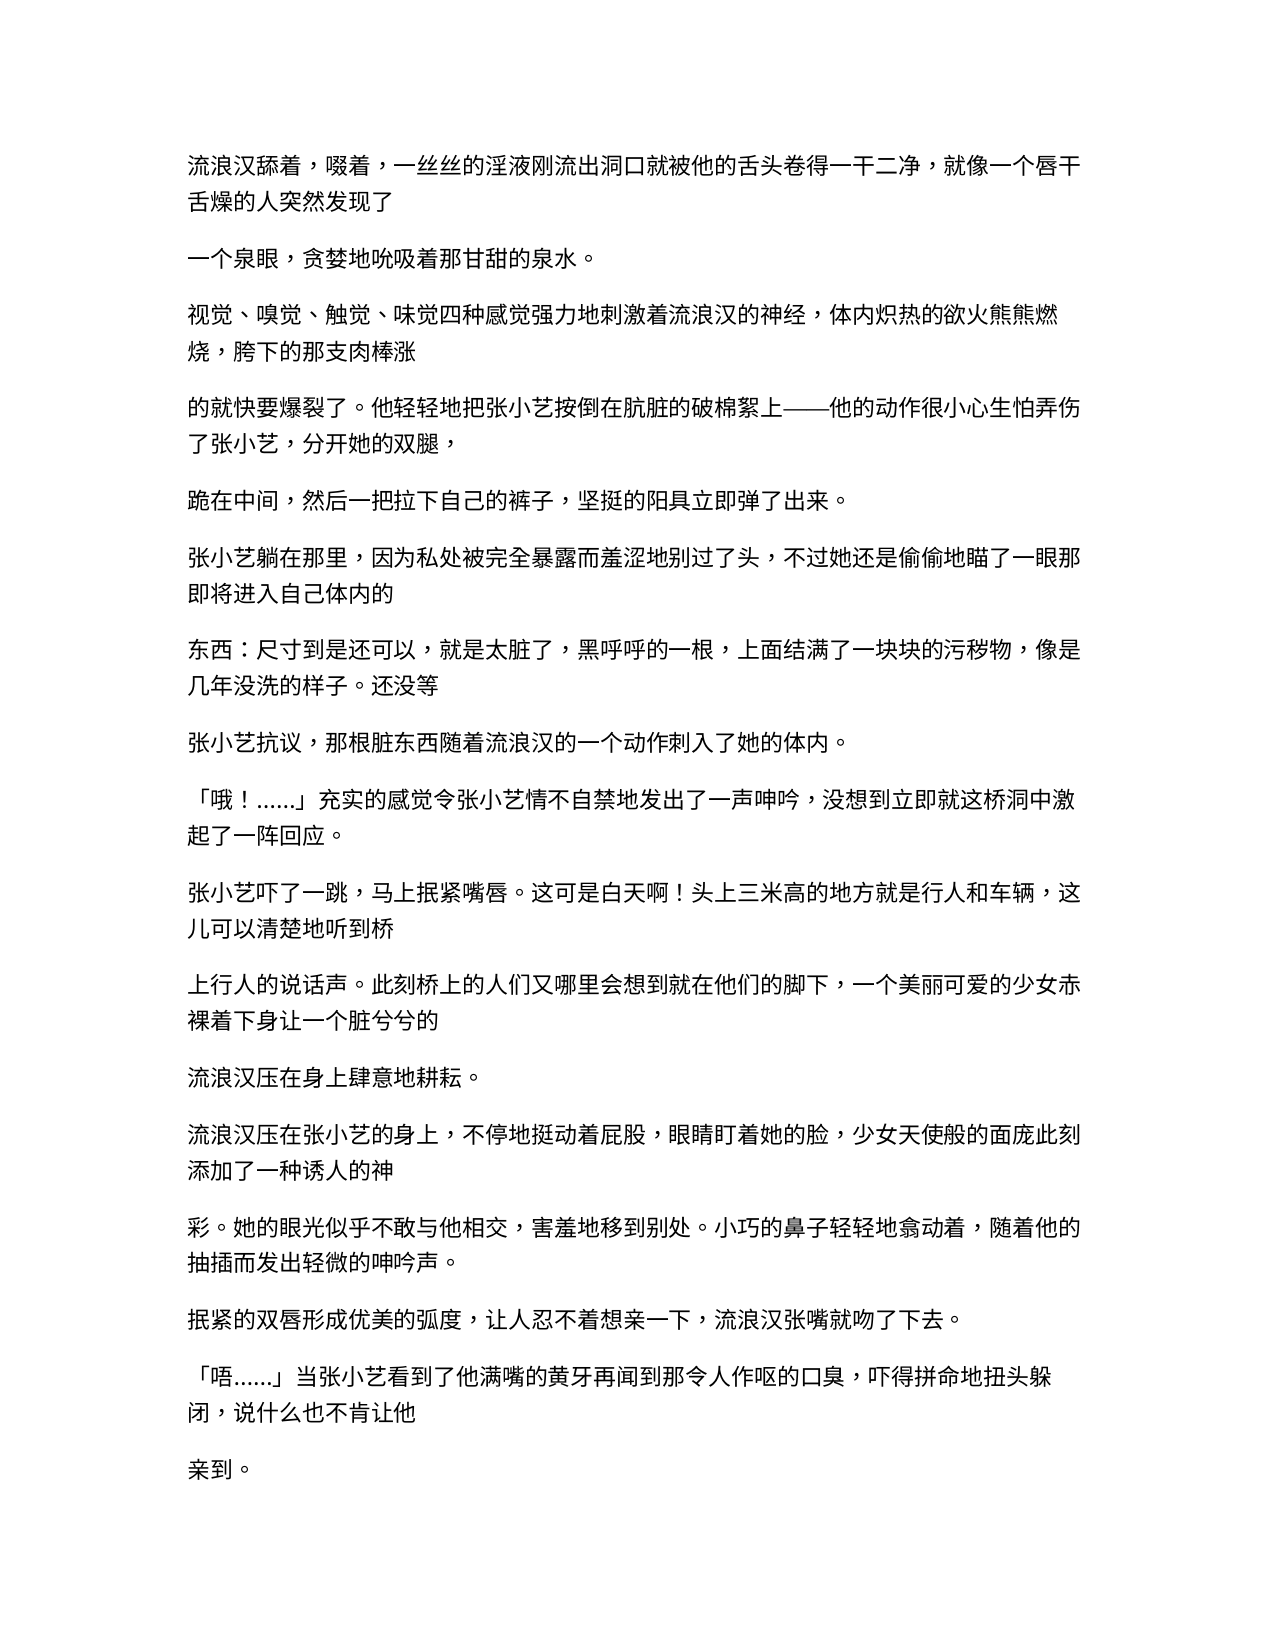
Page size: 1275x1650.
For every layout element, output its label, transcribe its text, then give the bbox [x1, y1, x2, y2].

text 流浪汉压在身上肆意地耕耘。 [187, 1062, 1087, 1093]
text 一个泉眼，贪婪地吮吸着那甘甜的泉水。 [187, 243, 1087, 274]
text 东西：尺寸到是还可以，就是太脏了，黑呼呼的一根，上面结满了一块块的污秽物，像是几年没洗的样子。还没等 [187, 634, 1087, 702]
text 流浪汉压在张小艺的身上，不停地挺动着屁股，眼睛盯着她的脸，少女天使般的面庞此刻添加了一种诱人的神 [187, 1119, 1087, 1186]
text 跪在中间，然后一把拉下自己的裤子，坚挺的阳具立即弹了出来。 [187, 485, 1087, 516]
text 上行人的说话声。此刻桥上的人们又哪里会想到就在他们的脚下，一个美丽可爱的少女赤裸着下身让一个脏兮兮的 [187, 969, 1087, 1036]
text 抿紧的双唇形成优美的弧度，让人忍不着想亲一下，流浪汉张嘴就吻了下去。 [187, 1304, 1087, 1335]
text 亲到。 [187, 1454, 1087, 1485]
text 彩。她的眼光似乎不敢与他相交，害羞地移到别处。小巧的鼻子轻轻地翕动着，随着他的抽插而发出轻微的呻吟声。 [187, 1211, 1087, 1279]
text 张小艺抗议，那根脏东西随着流浪汉的一个动作刺入了她的体内。 [187, 727, 1087, 758]
text 「哦！……」充实的感觉令张小艺情不自禁地发出了一声呻吟，没想到立即就这桥洞中激起了一阵回应。 [187, 784, 1087, 851]
text 张小艺躺在那里，因为私处被完全暴露而羞涩地别过了头，不过她还是偷偷地瞄了一眼那即将进入自己体内的 [187, 542, 1087, 609]
text 流浪汉舔着，啜着，一丝丝的淫液刚流出洞口就被他的舌头卷得一干二净，就像一个唇干舌燥的人突然发现了 [187, 150, 1087, 217]
text 「唔……」当张小艺看到了他满嘴的黄牙再闻到那令人作呕的口臭，吓得拼命地扭头躲闭，说什么也不肯让他 [187, 1361, 1087, 1428]
text 视觉、嗅觉、触觉、味觉四种感觉强力地刺激着流浪汉的神经，体内炽热的欲火熊熊燃烧，胯下的那支肉棒涨 [187, 299, 1087, 367]
text 张小艺吓了一跳，马上抿紧嘴唇。这可是白天啊！头上三米高的地方就是行人和车辆，这儿可以清楚地听到桥 [187, 877, 1087, 944]
text 的就快要爆裂了。他轻轻地把张小艺按倒在肮脏的破棉絮上——他的动作很小心生怕弄伤了张小艺，分开她的双腿， [187, 392, 1087, 459]
